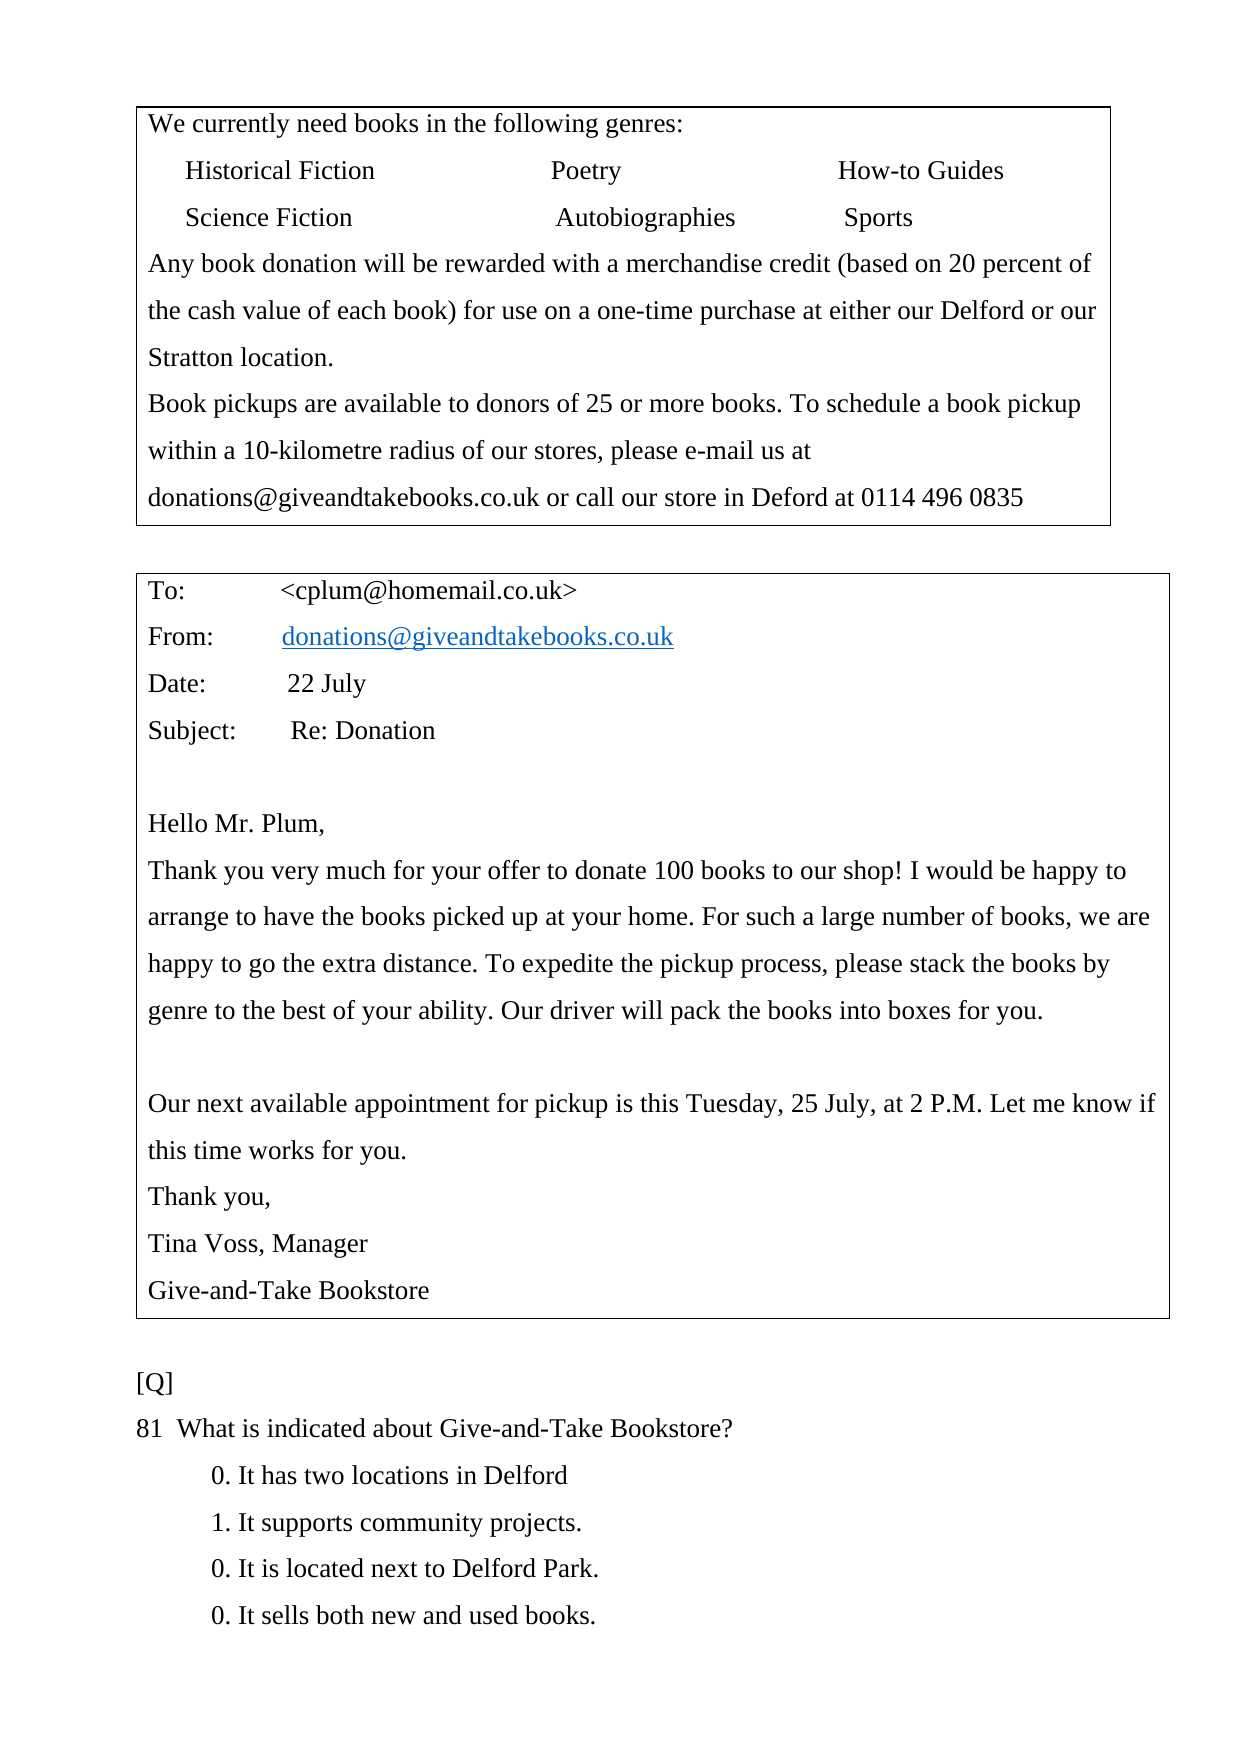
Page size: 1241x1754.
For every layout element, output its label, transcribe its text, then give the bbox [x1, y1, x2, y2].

text 1. It supports community projects. [136, 1506, 1134, 1537]
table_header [137, 108, 1110, 525]
text 0. It has two locations in Delford [136, 1459, 1134, 1490]
list 81 What is indicated about Give-and-Take Bookstore? [136, 1412, 1134, 1443]
table_header To: <cplum@homemail.co.uk> From: donations@giveandtakebooks.co.uk Date: 22 July Subject: Re: Donation Hello Mr. Plum, Thank you very much for your offer to donate 100 books to our shop! I would be happy to arrange to have the books picked up at your home. For such a large number of books, we are happy to go the extra distance. To expedite the pickup process, please stack the books by genre to the best of your ability. Our driver will pack the books into boxes for you. Our next available appointment for pickup is this Tuesday, 25 July, at 2 P.M. Let me know if this time works for you. Thank you, Tina Voss, Manager Give-and-Take Bookstore [137, 574, 1169, 1318]
text 0. It is located next to Delford Park. 0. It sells both new and used books. [211, 1552, 1134, 1630]
list [Q] [136, 1366, 1134, 1397]
